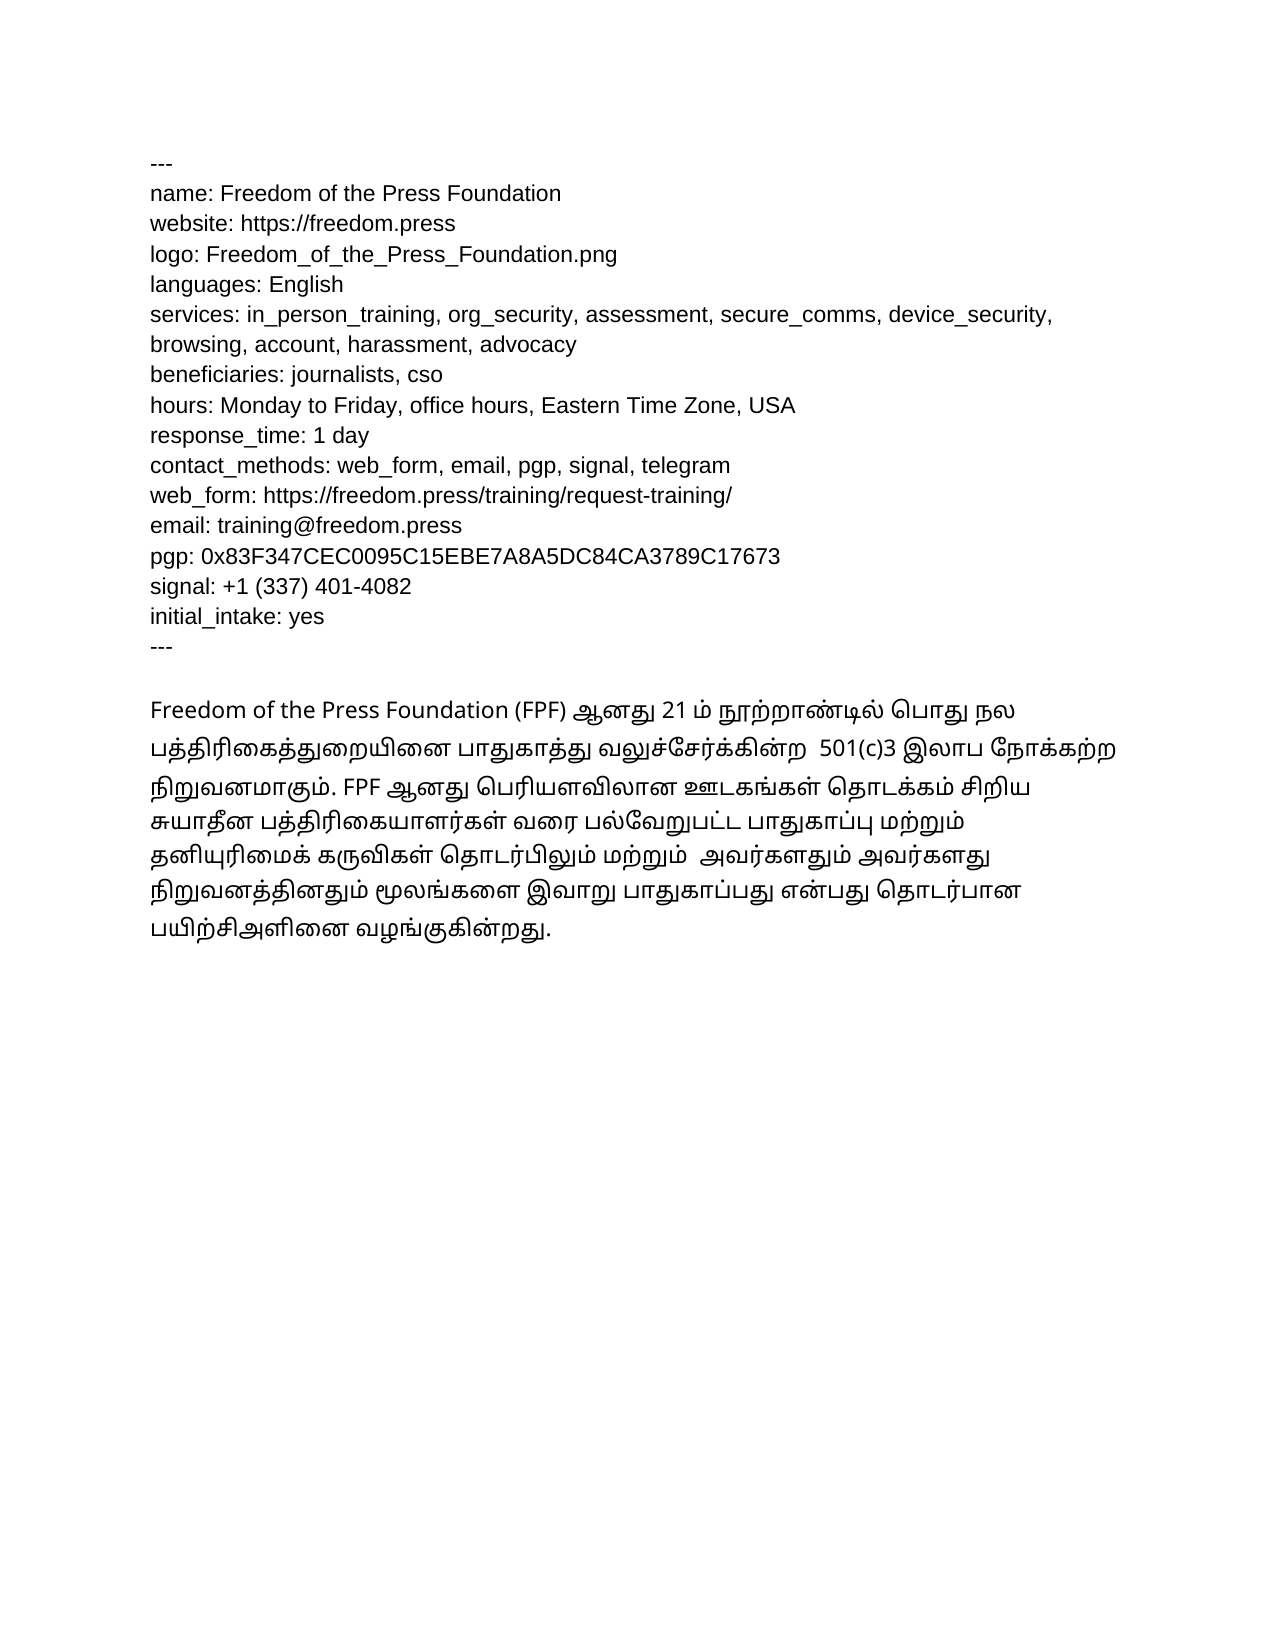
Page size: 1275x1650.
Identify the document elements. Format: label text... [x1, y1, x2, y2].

text response_time: 1 day [150, 422, 1125, 448]
text languages: English [150, 271, 1125, 297]
text pgp: 0x83F347CEC0095C15EBE7A8A5DC84CA3789C17673 [150, 543, 1125, 569]
text contact_methods: web_form, email, pgp, signal, telegram [150, 452, 1125, 478]
text beneficiaries: journalists, cso [150, 361, 1125, 388]
text web_form: https://freedom.press/training/request-training/ [150, 482, 1125, 509]
text logo: Freedom_of_the_Press_Foundation.png [150, 241, 1125, 267]
text signal: +1 (337) 401-4082 [150, 573, 1125, 599]
text --- [150, 150, 1125, 176]
text hours: Monday to Friday, office hours, Eastern Time Zone, USA [150, 392, 1125, 418]
text --- [150, 633, 1125, 660]
text initial_intake: yes [150, 603, 1125, 629]
text email: training@freedom.press [150, 512, 1125, 539]
text website: https://freedom.press [150, 210, 1125, 237]
text services: in_person_training, org_security, assessment, secure_comms, device_security, browsing, account, harassment, advocacy [150, 301, 1125, 358]
text name: Freedom of the Press Foundation [150, 180, 1125, 207]
